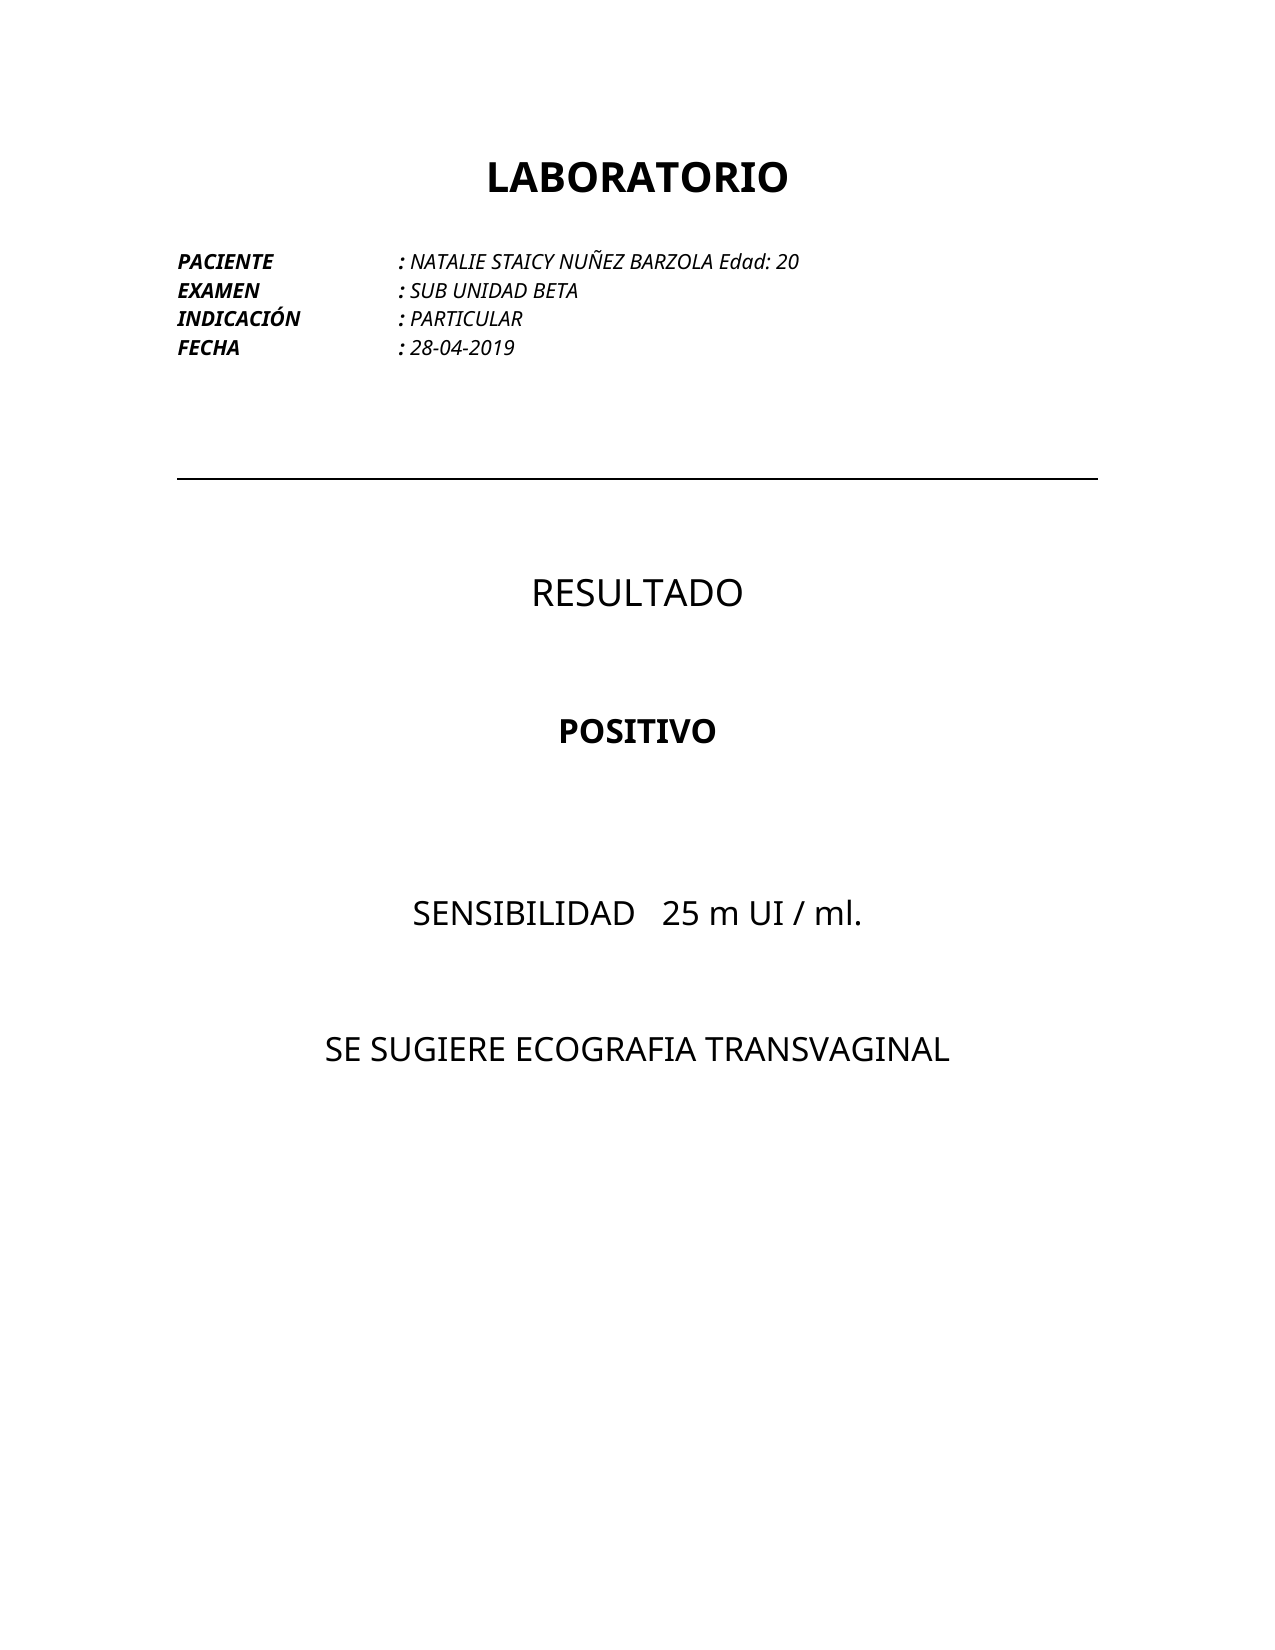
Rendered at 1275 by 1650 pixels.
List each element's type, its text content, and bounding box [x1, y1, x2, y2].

text INDICACIÓN : PARTICULAR [177, 304, 1098, 333]
subtitle LABORATORIO [177, 148, 1098, 204]
text FECHA : 28-04-2019 [177, 333, 1098, 361]
text SENSIBILIDAD UI / ml. [177, 890, 1098, 935]
text RESULTADO [177, 566, 1098, 617]
text EXAMEN : SUB UNIDAD BETA [177, 276, 1098, 304]
text SE SUGIERE ECOGRAFIA TRANSVAGINAL [177, 1026, 1098, 1071]
text PACIENTE : NATALIE STAICY NUÑEZ BARZOLA Edad: 20 [177, 247, 1098, 276]
text POSITIVO [177, 708, 1098, 753]
